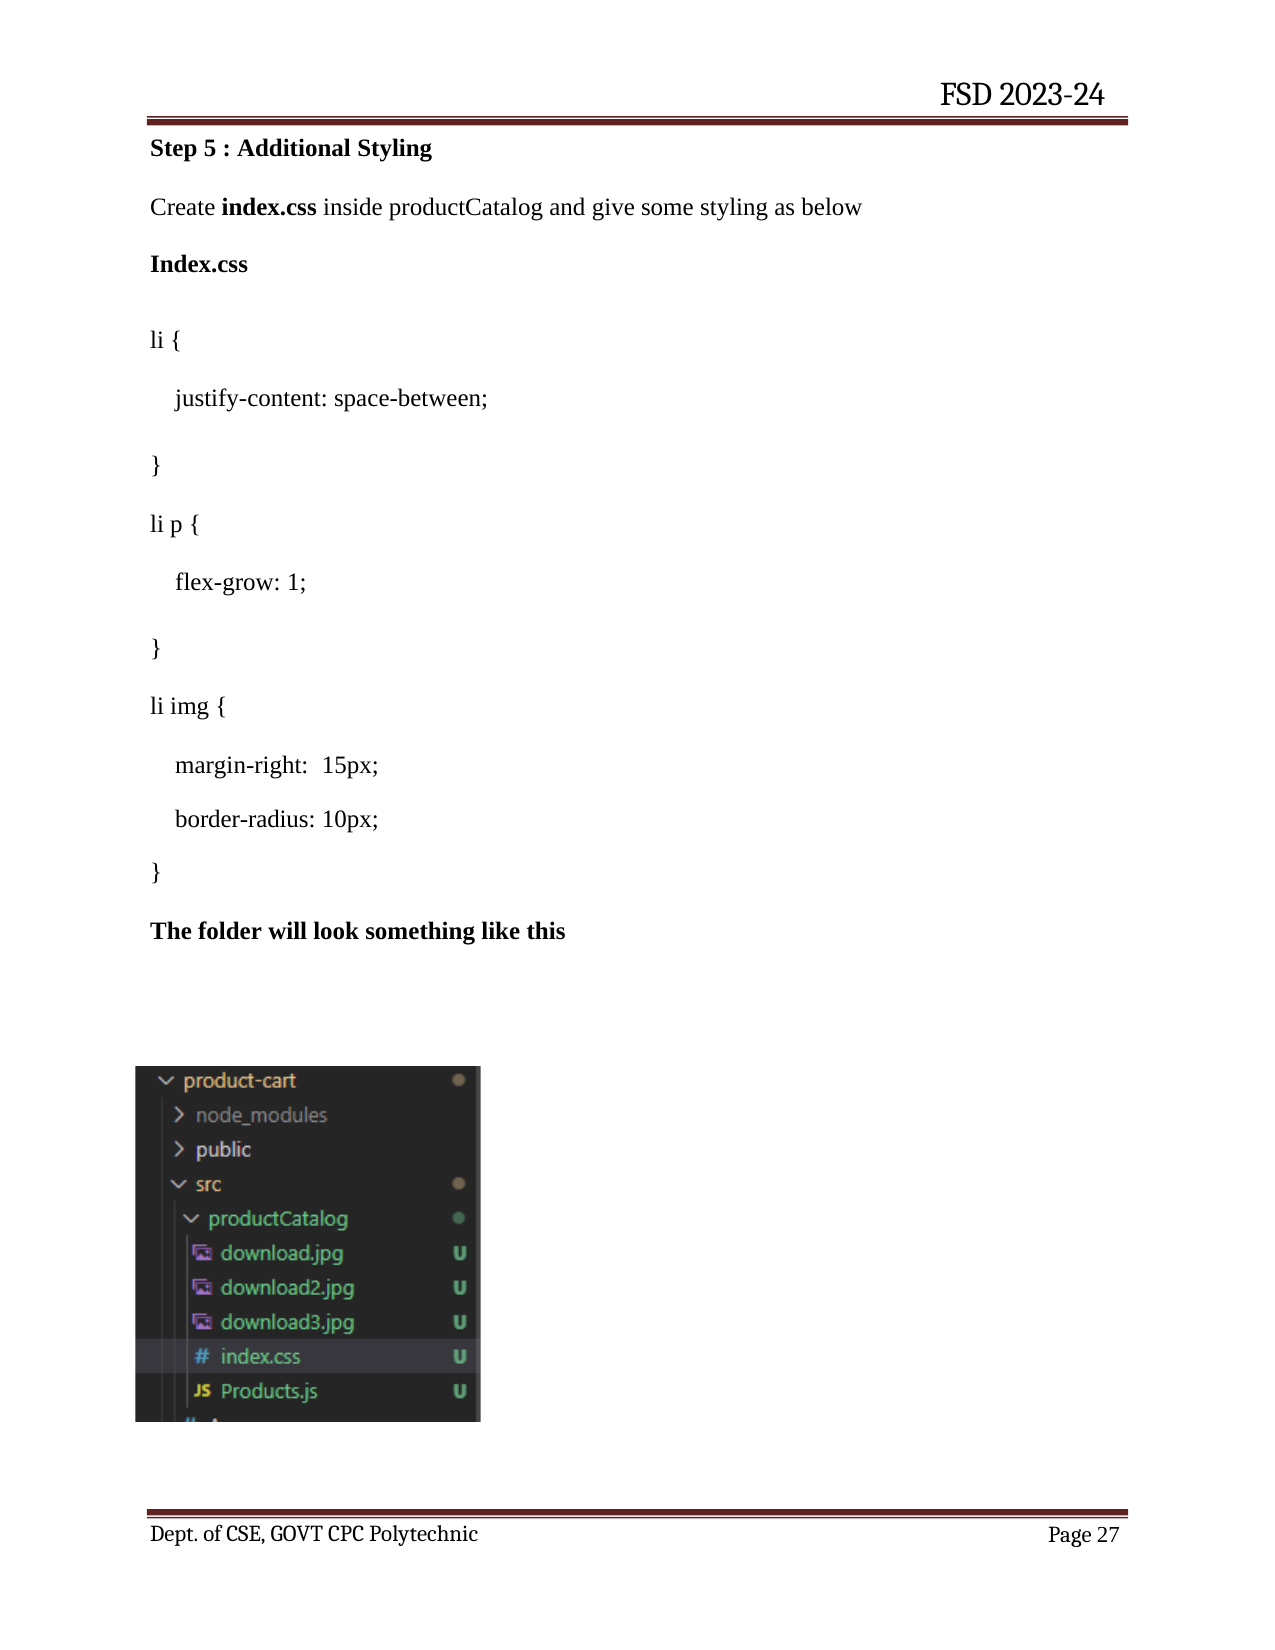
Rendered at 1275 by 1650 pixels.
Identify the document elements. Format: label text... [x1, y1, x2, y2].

text } [150, 450, 1208, 479]
text Index.css [150, 249, 1208, 278]
text Create index.css inside productCatalog and give some styling as below [150, 192, 1208, 221]
text } [150, 858, 1208, 886]
text li p { [150, 509, 1208, 538]
picture [135, 1066, 481, 1422]
text li { [123, 326, 1208, 354]
subtitle Step 5 : Additional Styling [123, 133, 1208, 162]
text margin-right: 15px; border-radius: 10px; [175, 750, 379, 832]
text li img { [150, 691, 1208, 720]
text } [150, 633, 1208, 662]
text justify-content: space-between; [175, 383, 1208, 412]
subtitle The folder will look something like this [150, 916, 1208, 945]
text flex-grow: 1; [175, 567, 1208, 595]
